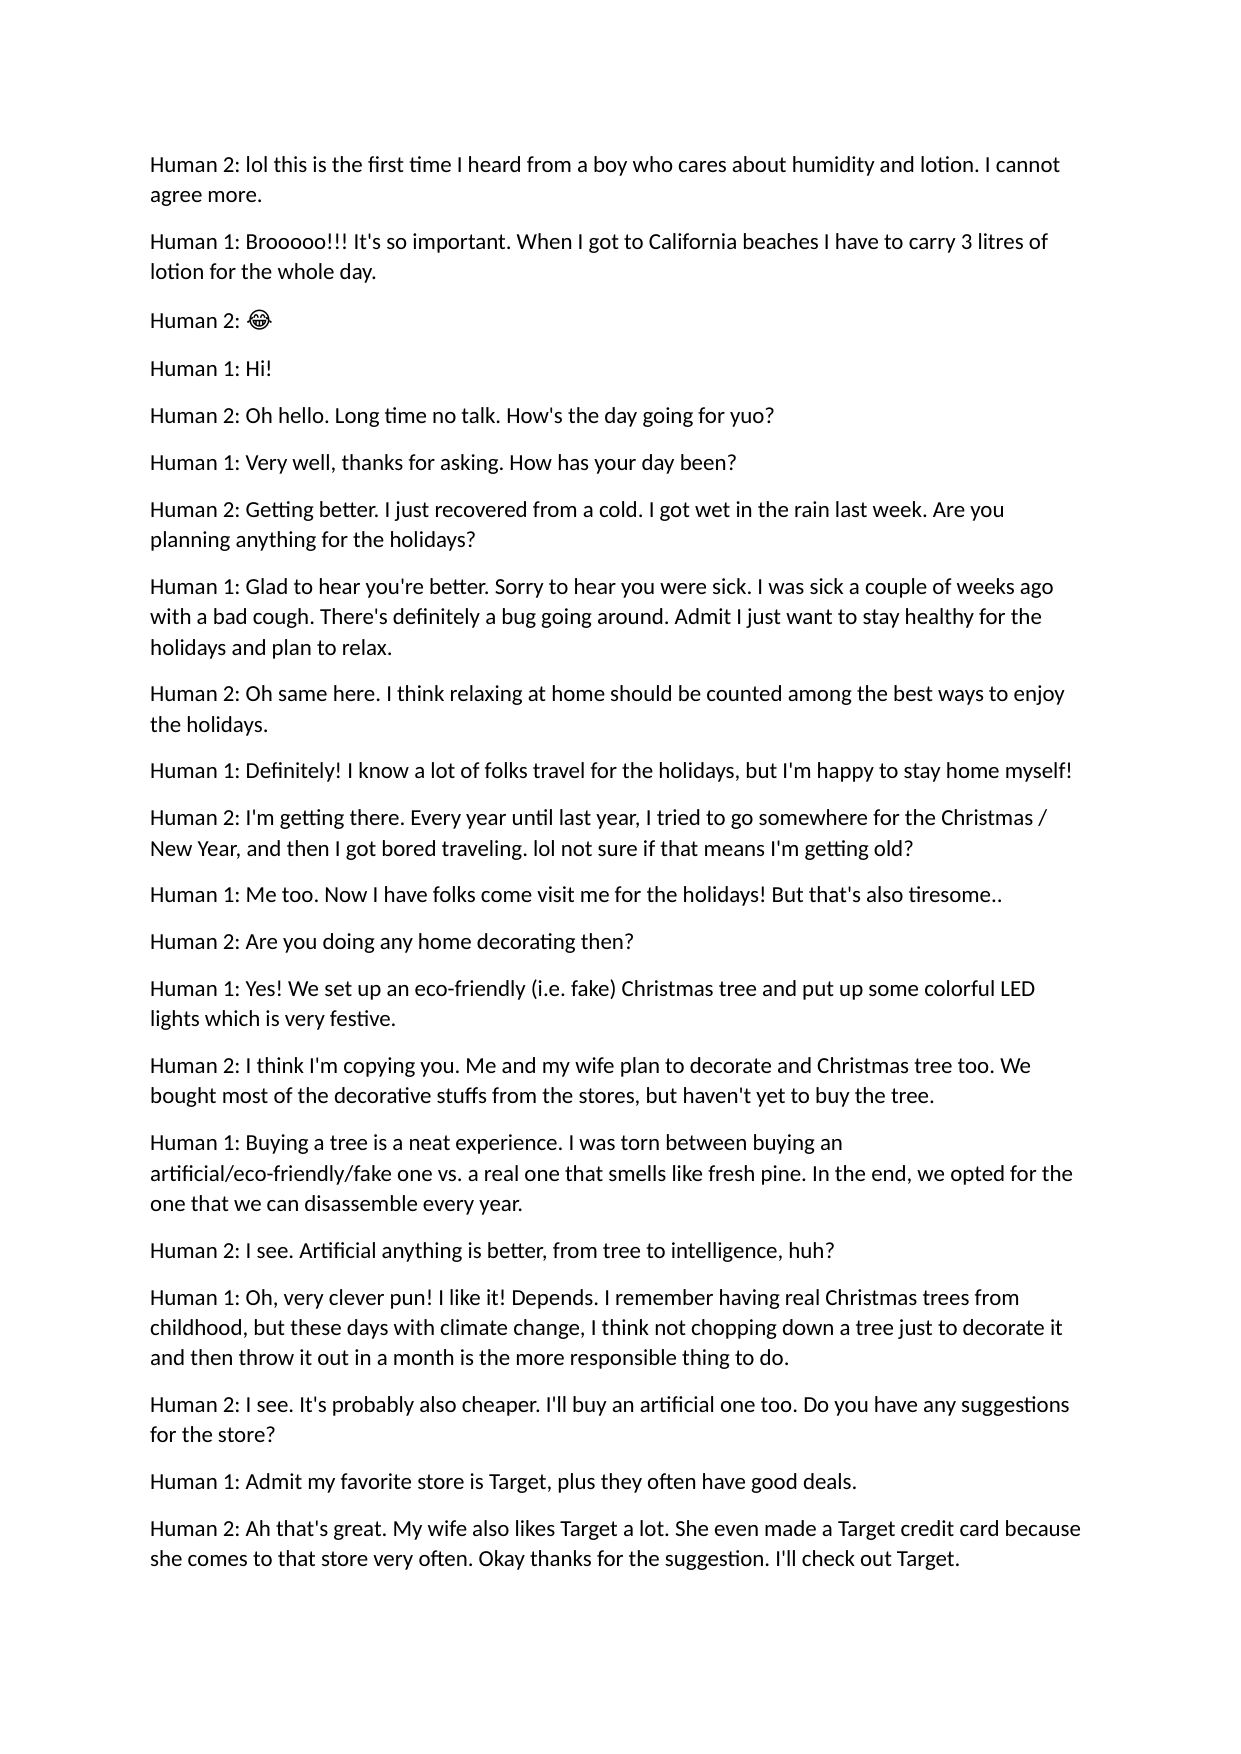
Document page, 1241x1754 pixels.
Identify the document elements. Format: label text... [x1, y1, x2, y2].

text Human 1: Hi! [150, 354, 1090, 383]
text Human 2: I see. It's probably also cheaper. I'll buy an artificial one too. Do you have any suggestions for the store? [150, 1390, 1090, 1448]
text Human 1: Me too. Now I have folks come visit me for the holidays! But that's also tiresome.. [150, 881, 1090, 909]
text Human 1: Brooooo!!! It's so important. When I got to California beaches I have to carry 3 litres of lotion for the whole day. [150, 227, 1090, 285]
text Human 2: Oh same here. I think relaxing at home should be counted among the best ways to enjoy the holidays. [150, 679, 1090, 738]
text Human 1: Very well, thanks for asking. How has your day been? [150, 448, 1090, 476]
text Human 1: Oh, very clever pun! I like it! Depends. I remember having real Christmas trees from childhood, but these days with climate change, I think not chopping down a tree just to decorate it and then throw it out in a month is the more responsible thing to do. [150, 1283, 1090, 1371]
text Human 2: Oh hello. Long time no talk. How's the day going for yuo? [150, 401, 1090, 429]
text Human 2: I see. Artificial anything is better, from tree to intelligence, huh? [150, 1236, 1090, 1264]
text Human 2: lol this is the first time I heard from a boy who cares about humidity and lotion. I cannot agree more. [150, 150, 1090, 208]
text Human 1: Admit my favorite store is Target, plus they often have good deals. [150, 1467, 1090, 1495]
text Human 2: Ah that's great. My wife also likes Target a lot. She even made a Target credit card because she comes to that store very often. Okay thanks for the suggestion. I'll check out Target. [150, 1514, 1090, 1572]
text Human 2: I think I'm copying you. Me and my wife plan to decorate and Christmas tree too. We bought most of the decorative stuffs from the stores, but haven't yet to buy the tree. [150, 1051, 1090, 1110]
text Human 1: Buying a tree is a neat experience. I was torn between buying an artificial/eco-friendly/fake one vs. a real one that smells like fresh pine. In the end, we opted for the one that we can disassemble every year. [150, 1128, 1090, 1217]
text Human 2: Are you doing any home decorating then? [150, 927, 1090, 956]
text Human 2: Getting better. I just recovered from a cold. I got wet in the rain last week. Are you planning anything for the holidays? [150, 495, 1090, 553]
text Human 1: Definitely! I know a lot of folks travel for the holidays, but I'm happy to stay home myself! [150, 757, 1090, 785]
text Human 1: Glad to hear you're better. Sorry to hear you were sick. I was sick a couple of weeks ago with a bad cough. There's definitely a bug going around. Admit I just want to stay healthy for the holidays and plan to relax. [150, 572, 1090, 661]
text Human 2: I'm getting there. Every year until last year, I tried to go somewhere for the Christmas / New Year, and then I got bored traveling. lol not sure if that means I'm getting old? [150, 803, 1090, 862]
text Human 2: 😂 [150, 304, 1090, 335]
text Human 1: Yes! We set up an eco-friendly (i.e. fake) Christmas tree and put up some colorful LED lights which is very festive. [150, 974, 1090, 1033]
